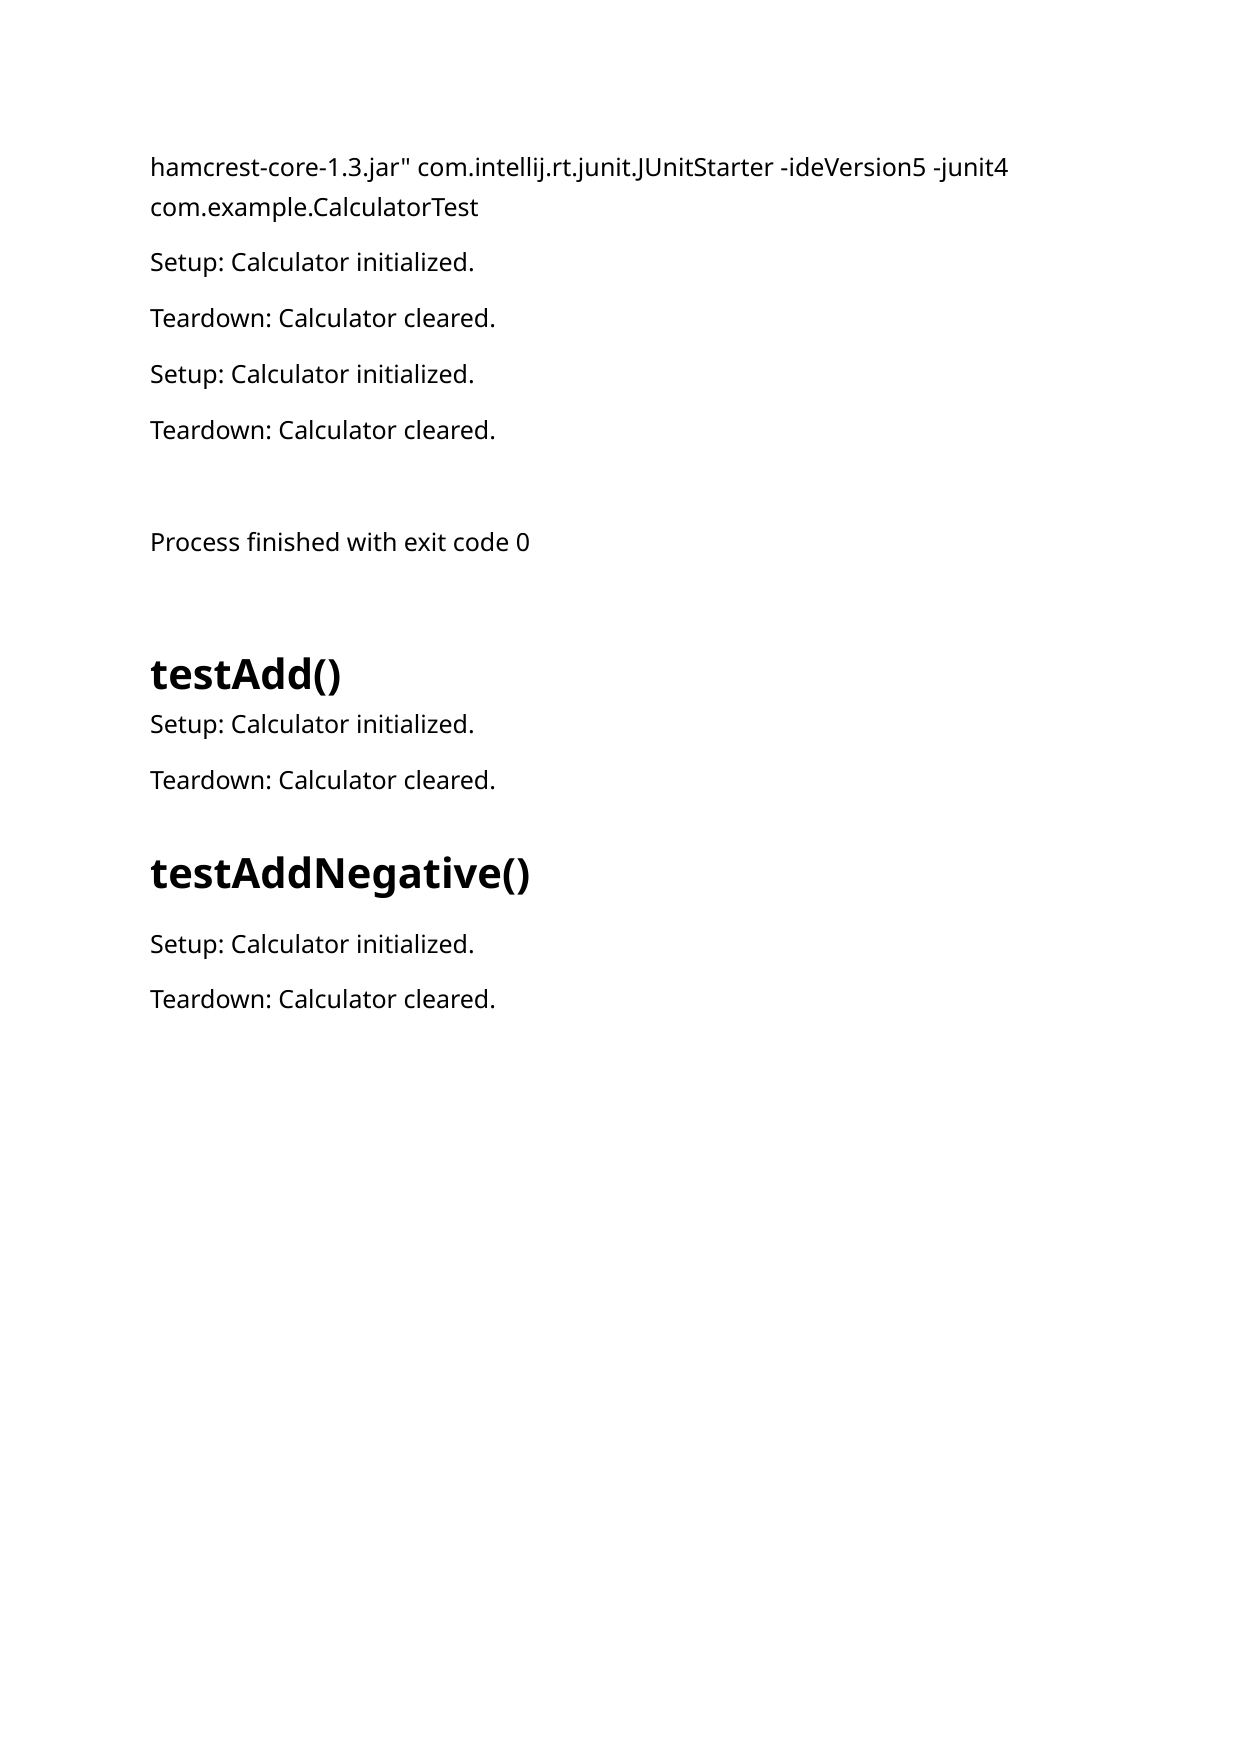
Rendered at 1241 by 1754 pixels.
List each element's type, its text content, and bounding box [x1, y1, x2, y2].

text Setup: Calculator initialized. [150, 245, 1090, 279]
text Teardown: Calculator cleared. [150, 301, 1090, 335]
text Process finished with exit code 0 testAdd() Setup: Calculator initialized. [150, 524, 1090, 741]
text Setup: Calculator initialized. [150, 357, 1090, 391]
text Teardown: Calculator cleared. testAddNegative() [150, 763, 1090, 901]
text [150, 150, 1090, 223]
text Teardown: Calculator cleared. [150, 982, 1090, 1055]
text Setup: Calculator initialized. [150, 926, 1090, 960]
text Teardown: Calculator cleared. [150, 412, 1090, 447]
